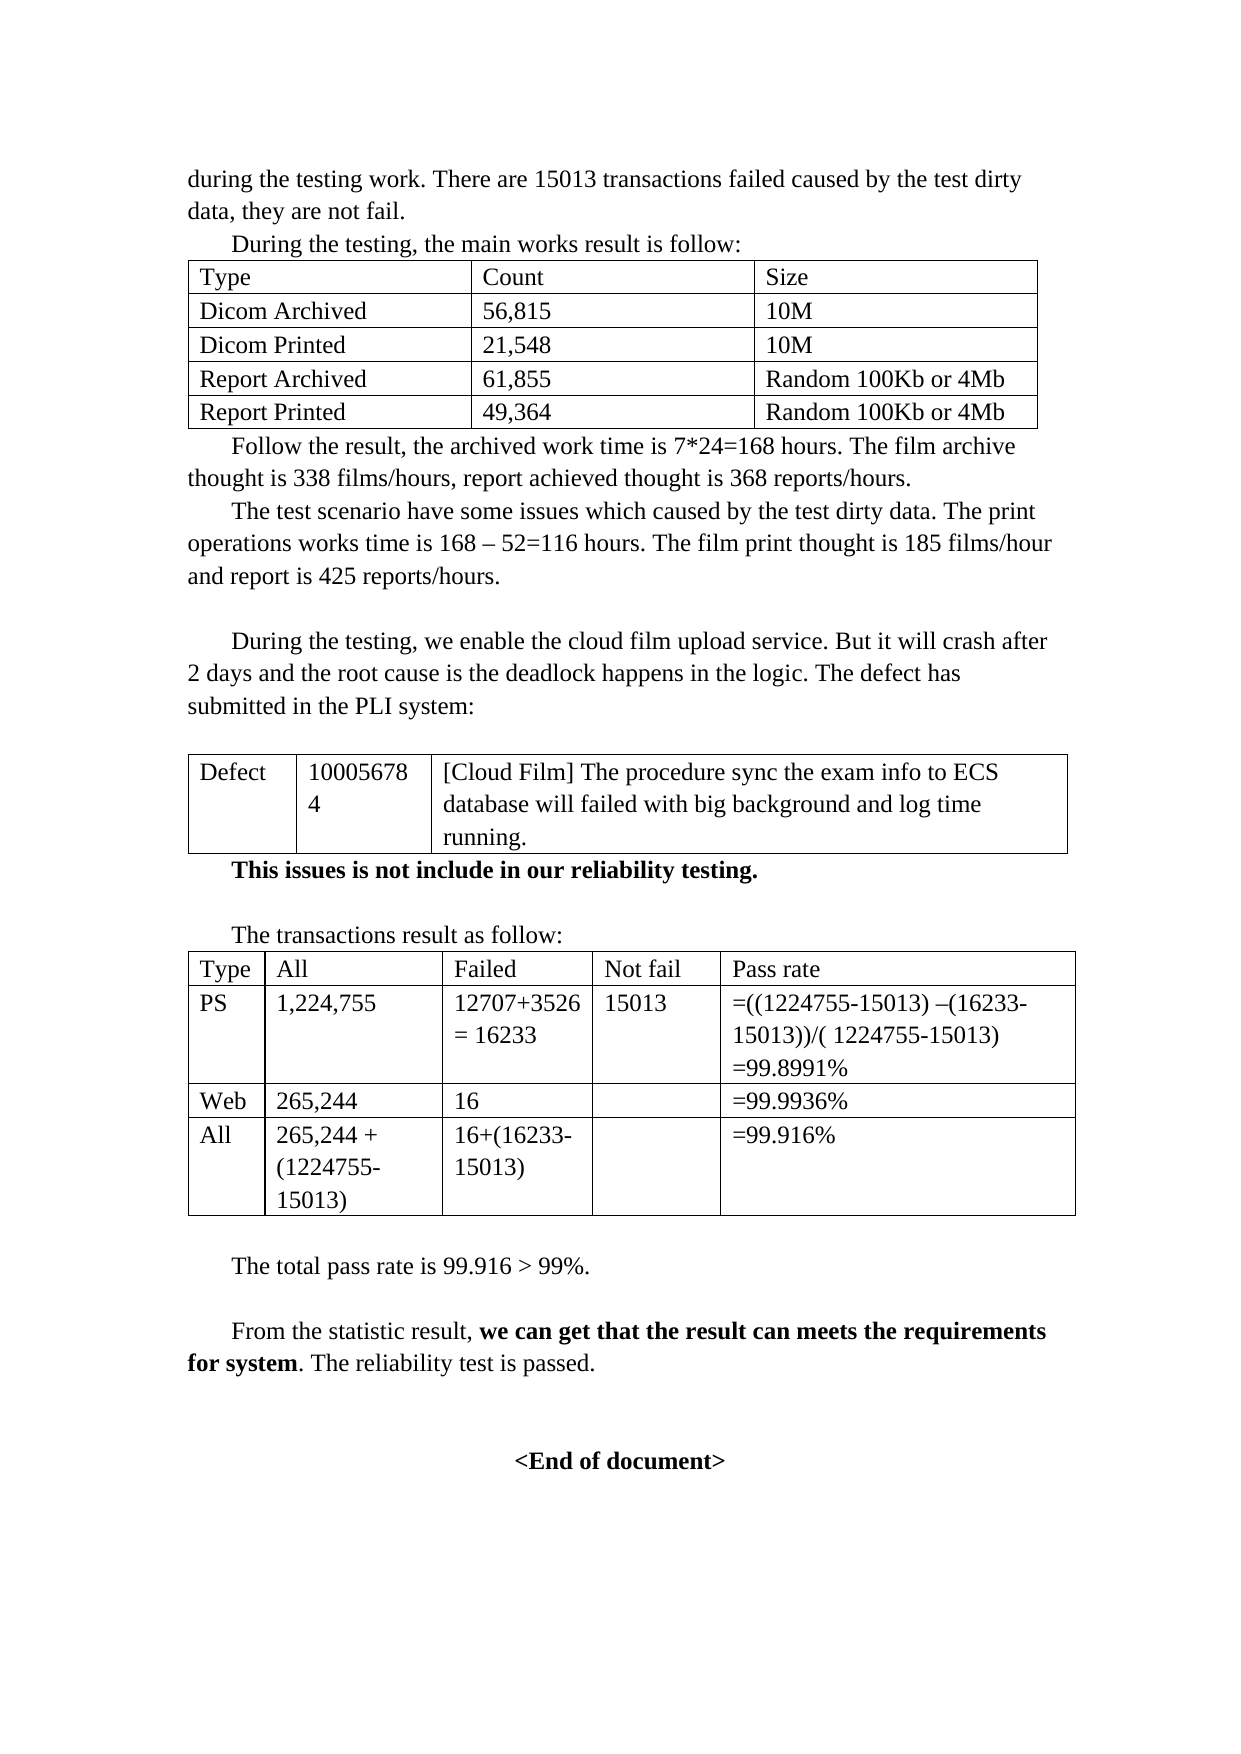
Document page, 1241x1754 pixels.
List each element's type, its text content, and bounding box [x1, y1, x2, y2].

table_cell 16 [443, 1084, 592, 1117]
table_header 100056784 [297, 755, 431, 853]
table_cell 56,815 [472, 294, 754, 327]
table_cell 15013 [593, 986, 720, 1083]
table_cell 21,548 [472, 328, 754, 361]
table_cell 49,364 [472, 396, 754, 428]
table_header Pass rate [721, 952, 1075, 985]
table_cell Web [189, 1084, 264, 1117]
text <End of document> [187, 1444, 1053, 1476]
table_cell Random 100Kb or 4Mb [755, 396, 1037, 428]
text During the testing, the main works result is follow: [187, 227, 1053, 259]
table_cell 10M [755, 294, 1037, 327]
table_header Type [189, 952, 264, 985]
table_cell 1,224,755 [266, 986, 442, 1083]
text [187, 162, 1053, 227]
text The transactions result as follow: [187, 919, 1053, 951]
text This issues is not include in our reliability testing. [187, 854, 1053, 886]
table_header Type [189, 261, 471, 293]
table_cell All [189, 1118, 264, 1215]
table_cell Dicom Printed [189, 328, 471, 361]
text The test scenario have some issues which caused by the test dirty data. The print operations works time is 168 – 52=116 hours. The film print thought is 185 films/hour and report is 425 reports/hours. [187, 494, 1053, 592]
table_cell PS [189, 986, 264, 1083]
table_cell =99.9936% [721, 1084, 1075, 1117]
table_header [Cloud Film] The procedure sync the exam info to ECS database will failed with big background and log time running. [432, 755, 1067, 853]
table_cell [593, 1084, 720, 1117]
table_cell Random 100Kb or 4Mb [755, 362, 1037, 394]
table_header Count [472, 261, 754, 293]
table_cell 61,855 [472, 362, 754, 394]
table_cell 16+(16233-15013) [443, 1118, 592, 1215]
table_header Defect [189, 755, 296, 853]
table_cell =((1224755-15013) –(16233-15013))/( 1224755-15013) =99.8991% [721, 986, 1075, 1083]
table_cell Report Archived [189, 362, 471, 394]
table_cell =99.916% [721, 1118, 1075, 1215]
table_cell Report Printed [189, 396, 471, 428]
text From the statistic result, we can get that the result can meets the requirements for system. The reliability test is passed. [187, 1314, 1053, 1379]
table_cell 10M [755, 328, 1037, 361]
table_cell [593, 1118, 720, 1215]
text The total pass rate is 99.916 > 99%. [187, 1249, 1053, 1281]
table_cell Dicom Archived [189, 294, 471, 327]
table_cell 265,244 [266, 1084, 442, 1117]
table_header Not fail [593, 952, 720, 985]
table_header All [266, 952, 442, 985]
table_cell 265,244 + (1224755-15013) [266, 1118, 442, 1215]
table_cell 12707+3526 = 16233 [443, 986, 592, 1083]
text Follow the result, the archived work time is 7*24=168 hours. The film archive thought is 338 films/hours, report achieved thought is 368 reports/hours. [187, 429, 1053, 494]
table_header Failed [443, 952, 592, 985]
table_header Size [755, 261, 1037, 293]
text During the testing, we enable the cloud film upload service. But it will crash after 2 days and the root cause is the deadlock happens in the logic. The defect has submitted in the PLI system: [187, 624, 1053, 722]
